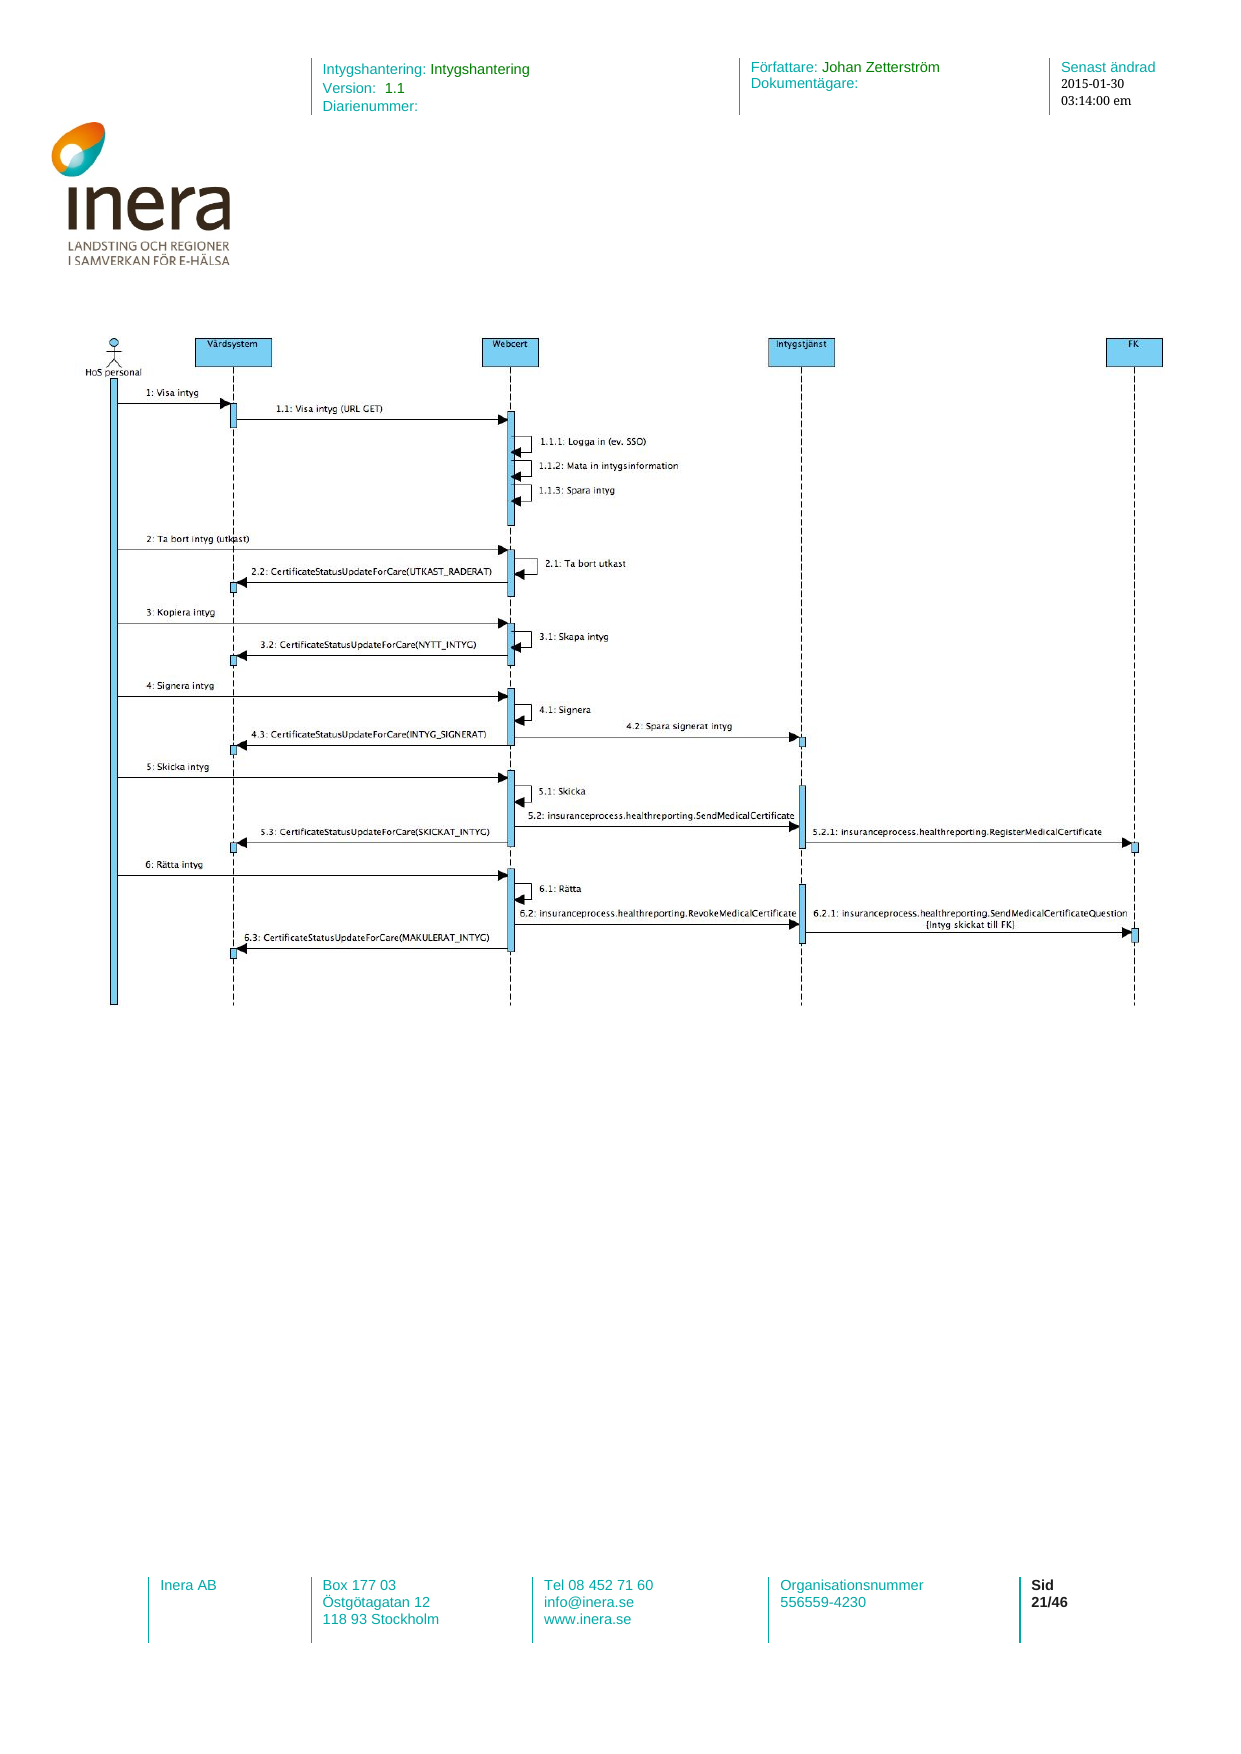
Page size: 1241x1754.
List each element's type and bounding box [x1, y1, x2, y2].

picture [75, 336, 1166, 1008]
picture [51, 122, 230, 265]
